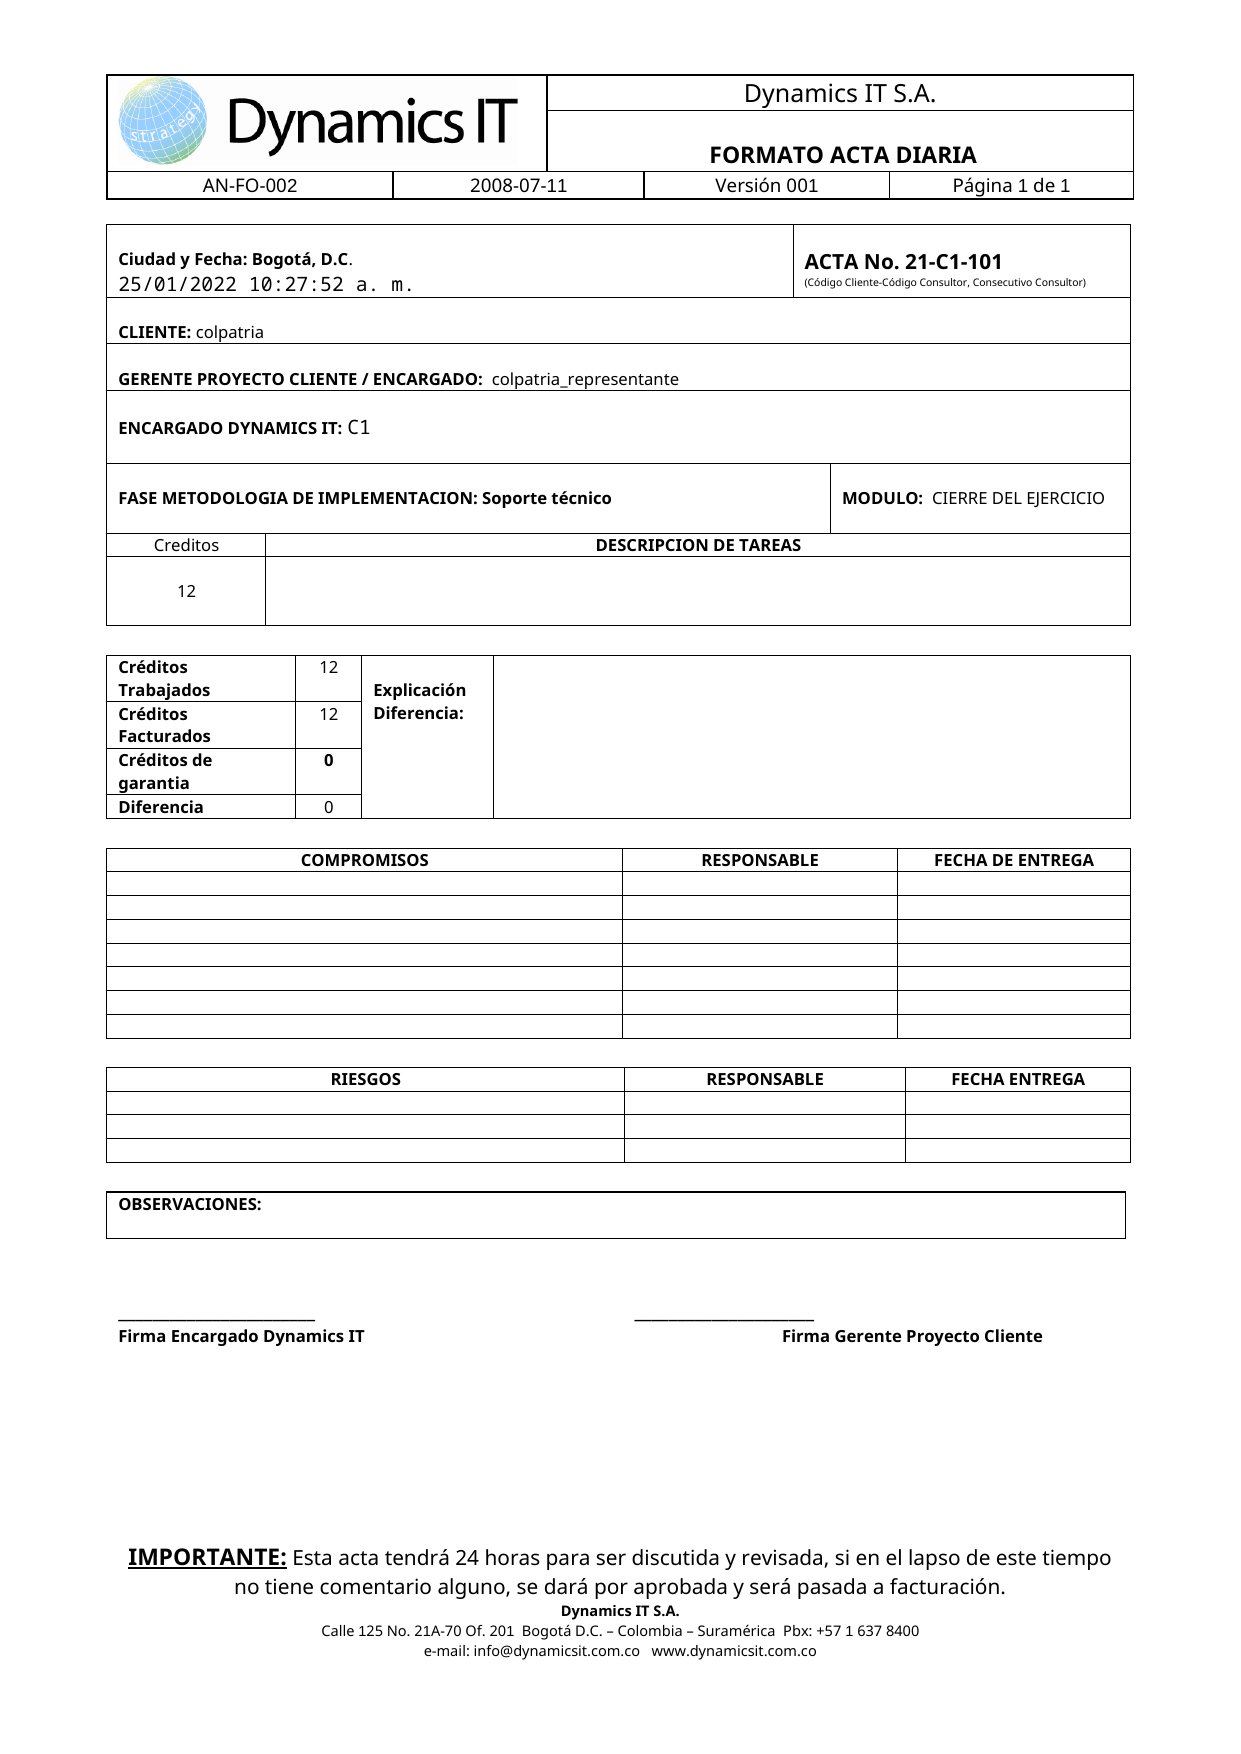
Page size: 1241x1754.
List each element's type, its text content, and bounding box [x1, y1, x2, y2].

table_cell [107, 944, 622, 966]
table_cell ENCARGADO DYNAMICS IT: C1 [107, 391, 1130, 463]
table_cell 0 [296, 749, 361, 794]
table_cell [107, 896, 622, 919]
table_cell CLIENTE: colpatria [107, 298, 1130, 343]
table_header 12 [296, 656, 361, 701]
table_cell [898, 944, 1130, 966]
table_cell [898, 920, 1130, 942]
table_cell [898, 967, 1130, 990]
table_cell Créditos de garantia [107, 749, 295, 794]
table_cell [898, 991, 1130, 1014]
table_cell 12 [296, 702, 361, 748]
table_cell [898, 896, 1130, 919]
table_cell Creditos [107, 534, 265, 556]
table_cell [898, 872, 1130, 895]
table_header [494, 656, 1130, 818]
table_cell [107, 1092, 624, 1114]
picture [118, 76, 518, 165]
table_cell FASE METODOLOGIA DE IMPLEMENTACION: Soporte técnico [107, 464, 830, 532]
table_header COMPROMISOS [107, 849, 622, 871]
table_cell 12 [107, 557, 265, 625]
table_cell [107, 1115, 624, 1138]
table_cell [623, 944, 897, 966]
table_cell [623, 920, 897, 942]
table_cell [623, 967, 897, 990]
table_cell DESCRIPCION DE TAREAS [266, 534, 1130, 556]
table_cell [625, 1139, 905, 1162]
table_header FECHA ENTREGA [906, 1068, 1130, 1091]
table_header RESPONSABLE [625, 1068, 905, 1091]
table_header RESPONSABLE [623, 849, 897, 871]
table_cell MODULO: CIERRE DEL EJERCICIO [831, 464, 1130, 532]
table_header FECHA DE ENTREGA [898, 849, 1130, 871]
table_cell [623, 896, 897, 919]
table_header Créditos Trabajados [107, 656, 295, 701]
table_cell [266, 557, 1130, 625]
table_cell [906, 1115, 1130, 1138]
text _______________________ _____________________ [118, 1296, 1122, 1324]
table_header Explicación Diferencia: [362, 656, 493, 818]
text Firma Encargado Dynamics IT Firma Gerente Proyecto Cliente [118, 1324, 1122, 1347]
table_cell [107, 1015, 622, 1037]
table_cell Diferencia [107, 795, 295, 818]
table_cell GERENTE PROYECTO CLIENTE / ENCARGADO: colpatria_representante [107, 344, 1130, 390]
table_cell [107, 967, 622, 990]
table_cell 0 [296, 795, 361, 818]
table_header RIESGOS [107, 1068, 624, 1091]
table_cell [107, 1139, 624, 1162]
table_cell [906, 1139, 1130, 1162]
table_cell [906, 1092, 1130, 1114]
table_header Ciudad y Fecha: Bogotá, D.C. 25/01/2022 10:27:52 a. m. [107, 225, 793, 297]
table_cell [623, 991, 897, 1014]
table_cell [107, 920, 622, 942]
table_cell [107, 991, 622, 1014]
table_header ACTA No. 21-C1-101 (Código Cliente-Código Consultor, Consecutivo Consultor) [794, 225, 1130, 297]
table_cell Créditos Facturados [107, 702, 295, 748]
table_cell [625, 1092, 905, 1114]
table_cell [107, 872, 622, 895]
table_cell [898, 1015, 1130, 1037]
table_cell [623, 872, 897, 895]
table_header OBSERVACIONES: [107, 1193, 1125, 1238]
table_cell [625, 1115, 905, 1138]
table_cell [623, 1015, 897, 1037]
